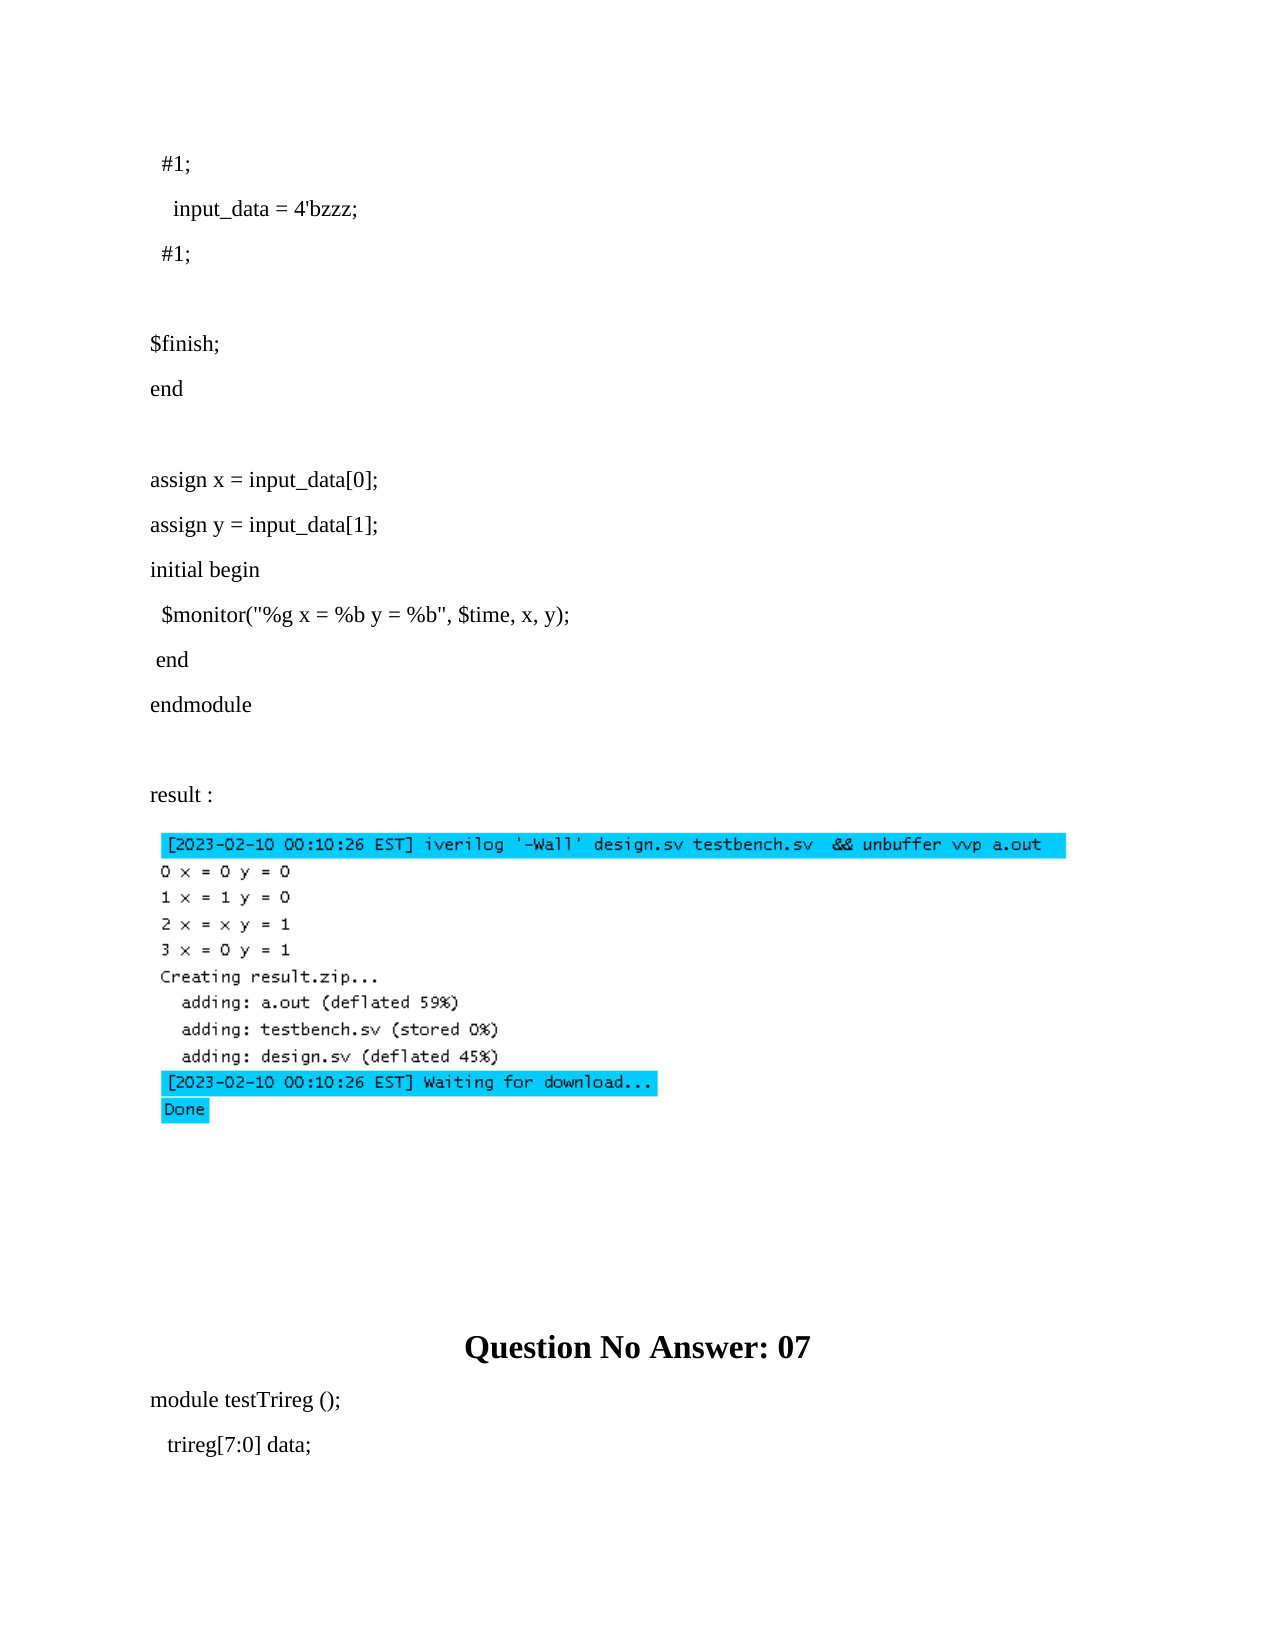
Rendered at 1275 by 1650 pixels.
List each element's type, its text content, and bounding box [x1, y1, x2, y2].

text Question No Answer: 07 [150, 1328, 1125, 1366]
picture [150, 826, 1125, 1135]
text initial begin [150, 556, 1125, 582]
text endmodule [150, 691, 1125, 718]
text assign x = input_data[0]; [150, 466, 1125, 492]
text result : [150, 781, 1125, 808]
text $finish; [150, 330, 1125, 357]
text $monitor("%g x = %b y = %b", $time, x, y); [150, 601, 1125, 627]
text input_data = 4'bzzz; [150, 195, 1125, 221]
text #1; [150, 150, 1125, 176]
text trireg[7:0] data; [150, 1431, 1125, 1457]
text end [150, 646, 1125, 672]
text module testTrireg (); [150, 1386, 1125, 1412]
text #1; [150, 240, 1125, 267]
text assign y = input_data[1]; [150, 511, 1125, 537]
text end [150, 376, 1125, 402]
